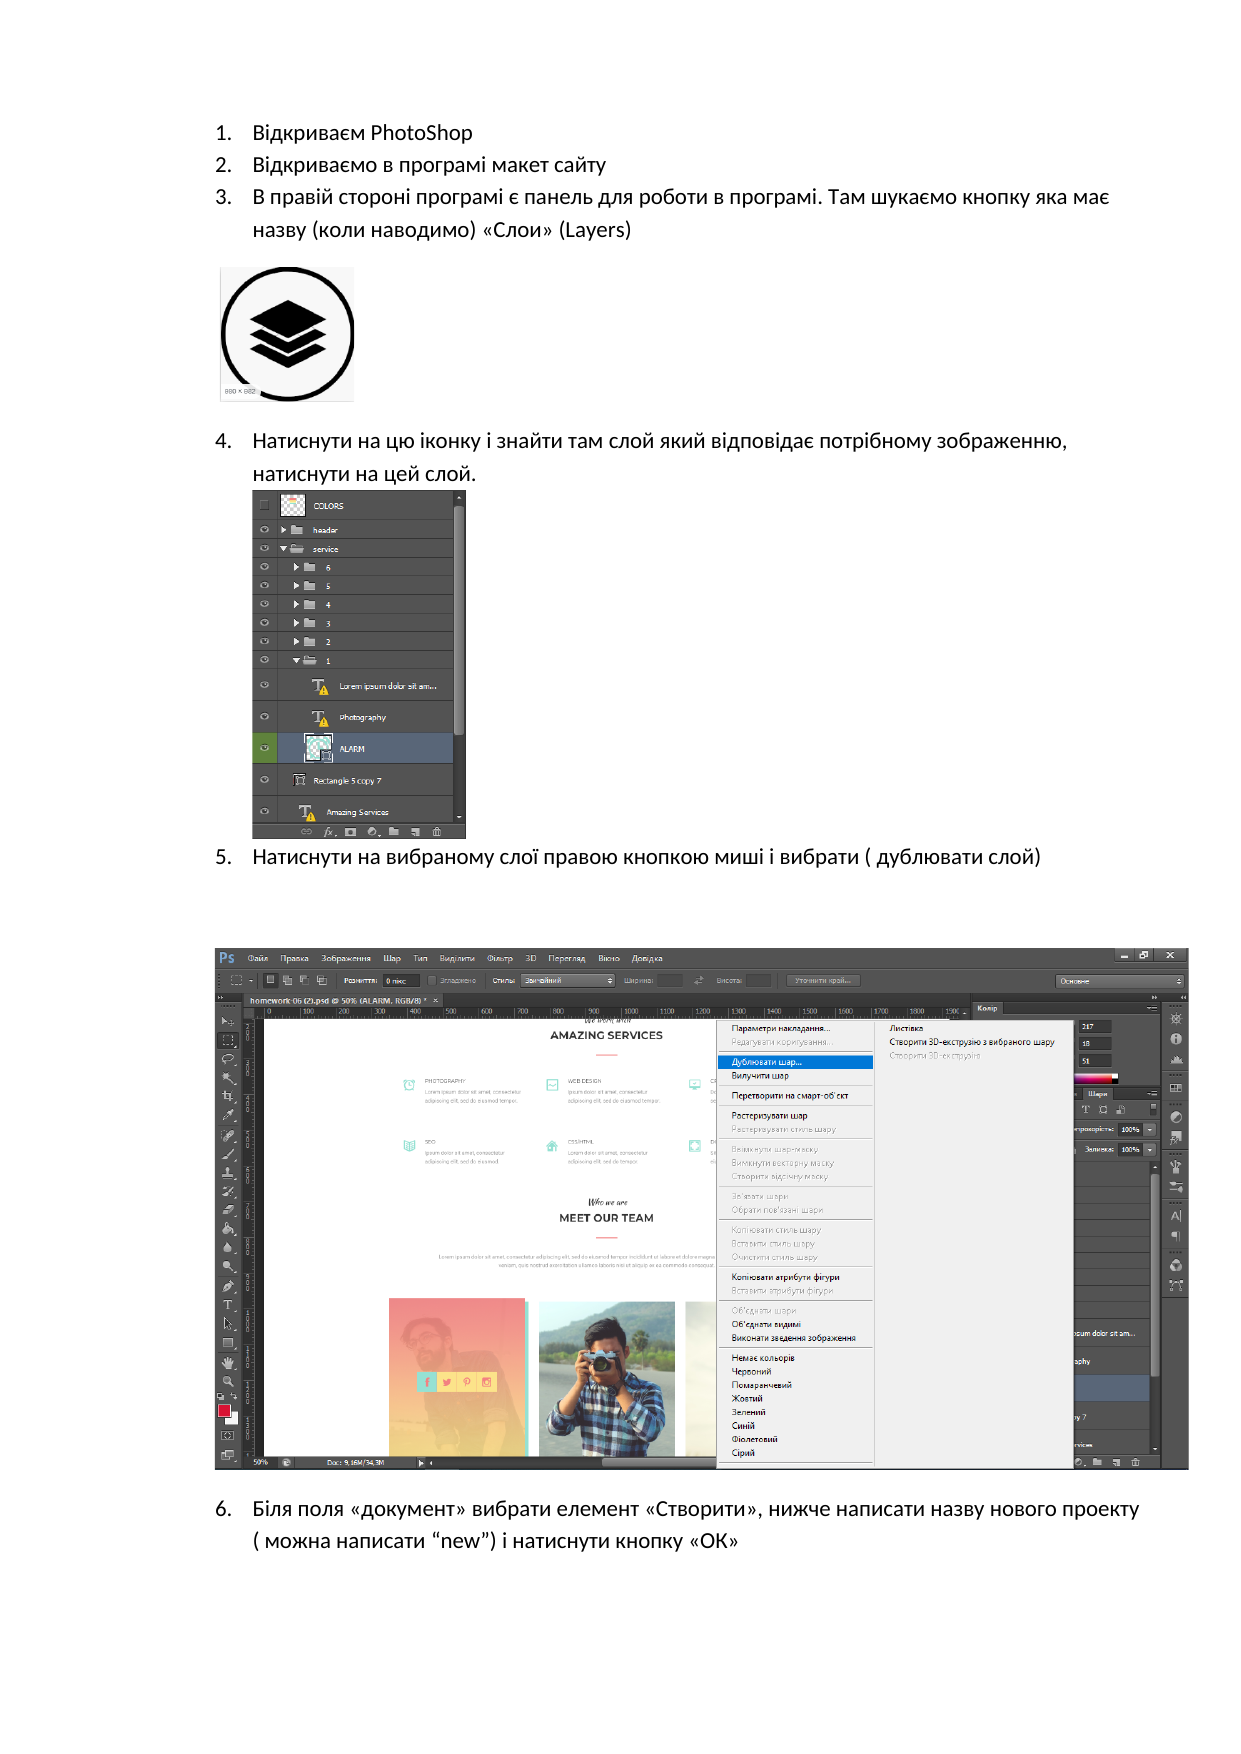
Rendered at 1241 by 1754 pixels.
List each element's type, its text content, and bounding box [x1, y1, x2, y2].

picture [252, 490, 466, 839]
picture [214, 948, 1189, 1470]
picture [219, 267, 355, 402]
list Біля поля «документ» вибрати елемент «Створити», нижче написати назву нового проекту ( можна написати “new”) і натиснути кнопку «ОК» [215, 1494, 1152, 1554]
list Натиснути на вибраному слої правою кнопкою миші і вибрати ( дублювати слой) [215, 842, 1152, 871]
list Відкриваєм PhotoShop [215, 118, 1152, 146]
list Відкриваємо в програмі макет сайту [215, 150, 1152, 178]
list В правій стороні програмі є панель для роботи в програмі. Там шукаємо кнопку яка має назву (коли наводимо) «Слои» (Layers) [215, 182, 1152, 243]
list Натиснути на цю іконку і знайти там слой який відповідає потрібному зображенню, натиснути на цей слой. [215, 426, 1152, 487]
